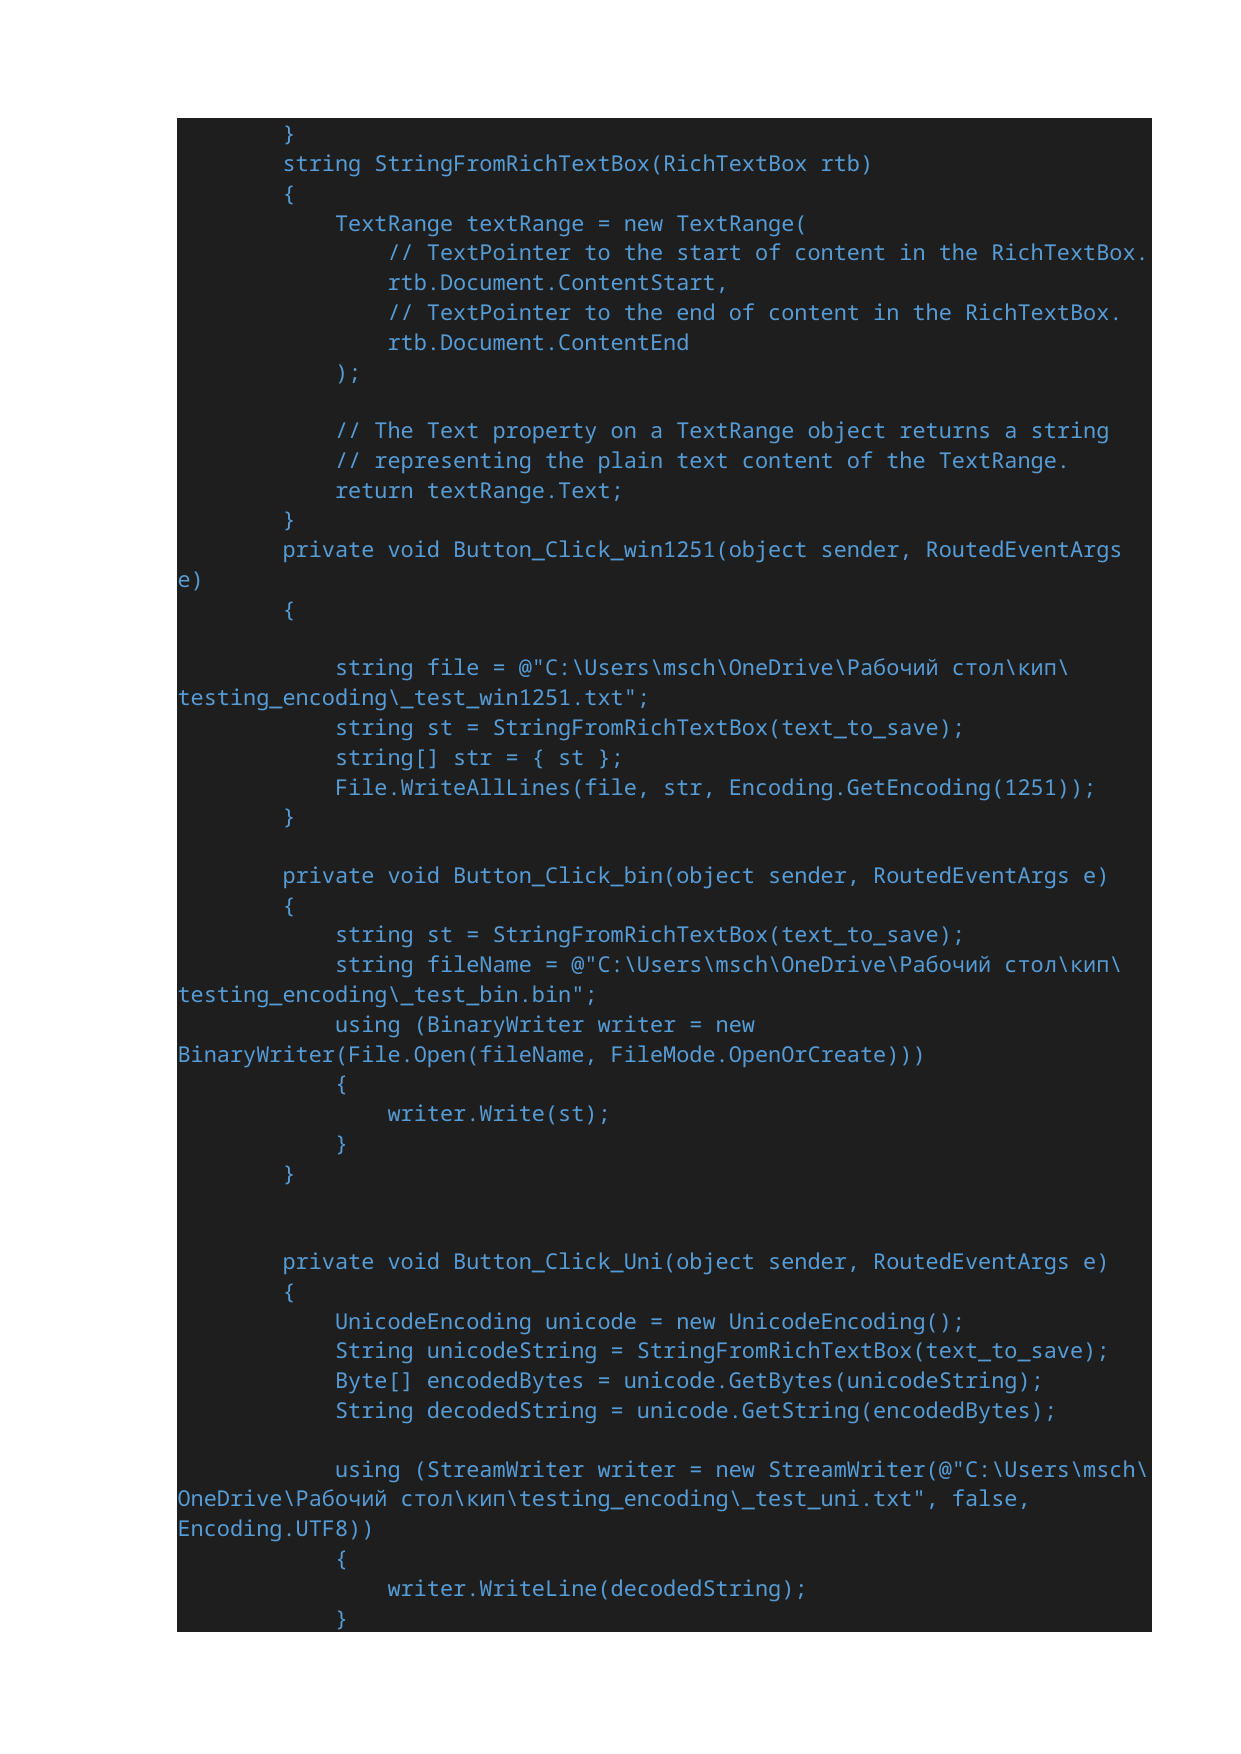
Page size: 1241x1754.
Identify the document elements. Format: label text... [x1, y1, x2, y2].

text string[] str = { st }; [177, 742, 1152, 771]
text { [177, 1276, 1152, 1306]
text // representing the plain text content of the TextRange. [177, 445, 1152, 474]
text Byte[] encodedBytes = unicode.GetBytes(unicodeString); [177, 1365, 1152, 1395]
text TextRange textRange = new TextRange( [177, 207, 1152, 237]
text } [177, 1602, 1152, 1632]
text } [177, 1158, 1152, 1187]
text { [177, 889, 1152, 919]
text { [177, 1068, 1152, 1098]
text ); [177, 356, 1152, 386]
text using (BinaryWriter writer = new BinaryWriter(File.Open(fileName, FileMode.OpenOrCreate))) [177, 1009, 1152, 1068]
text string st = StringFromRichTextBox(text_to_save); [177, 919, 1152, 949]
text String unicodeString = StringFromRichTextBox(text_to_save); [177, 1335, 1152, 1365]
text { [177, 1543, 1152, 1573]
text string file = @"C:\Users\msch\OneDrive\Рабочий стол\кип\testing_encoding\_test_win1251.txt"; [177, 652, 1152, 712]
text string st = StringFromRichTextBox(text_to_save); [177, 712, 1152, 742]
text } [177, 504, 1152, 534]
text File.WriteAllLines(file, str, Encoding.GetEncoding(1251)); [177, 771, 1152, 801]
text String decodedString = unicode.GetString(encodedBytes); [177, 1395, 1152, 1425]
text // TextPointer to the start of content in the RichTextBox. [177, 237, 1152, 267]
text return textRange.Text; [177, 474, 1152, 504]
text } [177, 1128, 1152, 1158]
text { [177, 178, 1152, 207]
text } [177, 801, 1152, 831]
text rtb.Document.ContentStart, [177, 267, 1152, 297]
text private void Button_Click_Uni(object sender, RoutedEventArgs e) [177, 1246, 1152, 1276]
text UnicodeEncoding unicode = new UnicodeEncoding(); [177, 1306, 1152, 1335]
text using (StreamWriter writer = new StreamWriter(@"C:\Users\msch\OneDrive\Рабочий стол\кип\testing_encoding\_test_uni.txt", false, Encoding.UTF8)) [177, 1453, 1152, 1543]
text private void Button_Click_win1251(object sender, RoutedEventArgs e) [177, 534, 1152, 594]
text // TextPointer to the end of content in the RichTextBox. [177, 297, 1152, 327]
text } [177, 118, 1152, 148]
text { [177, 594, 1152, 623]
text string fileName = @"C:\Users\msch\OneDrive\Рабочий стол\кип\testing_encoding\_test_bin.bin"; [177, 949, 1152, 1009]
text writer.WriteLine(decodedString); [177, 1573, 1152, 1602]
text rtb.Document.ContentEnd [177, 327, 1152, 356]
text // The Text property on a TextRange object returns a string [177, 415, 1152, 445]
text private void Button_Click_bin(object sender, RoutedEventArgs e) [177, 860, 1152, 889]
text writer.Write(st); [177, 1098, 1152, 1128]
text string StringFromRichTextBox(RichTextBox rtb) [177, 148, 1152, 178]
